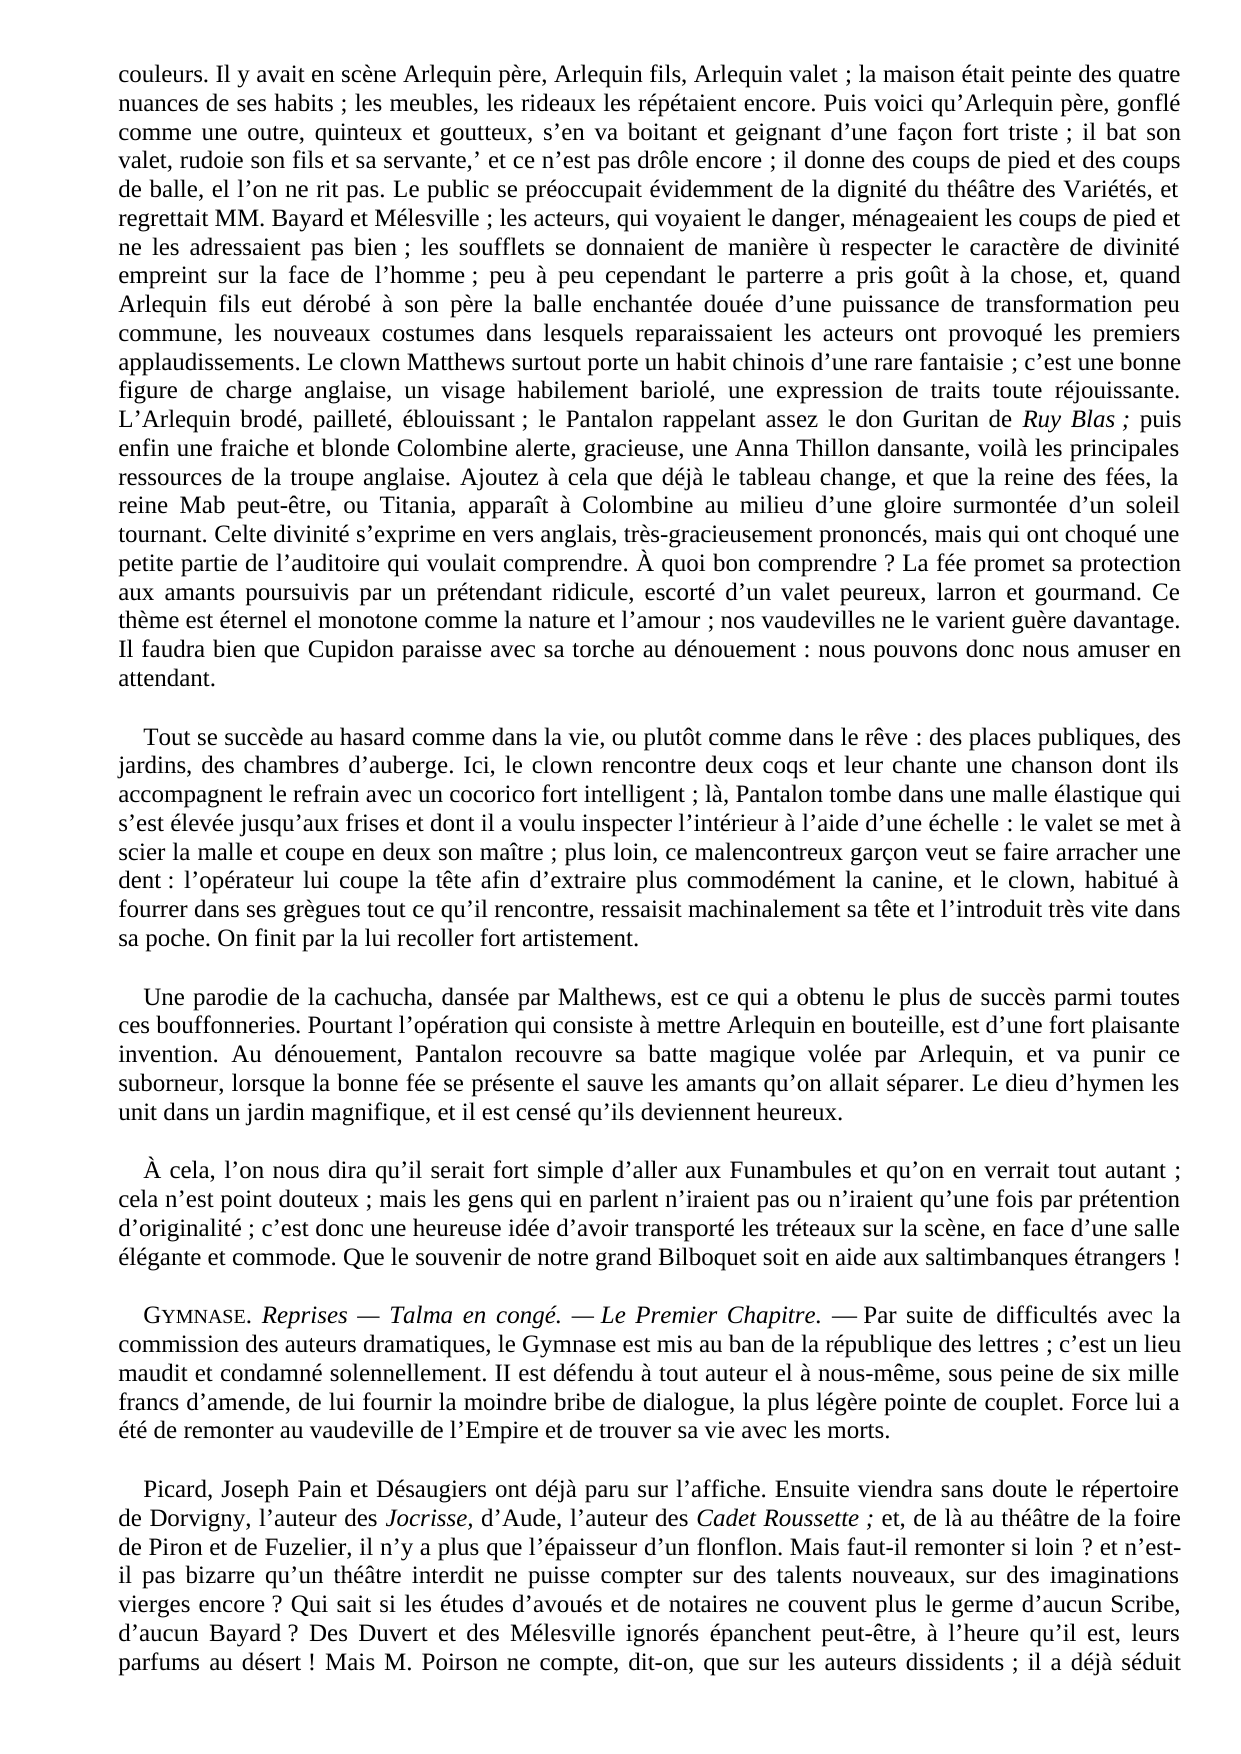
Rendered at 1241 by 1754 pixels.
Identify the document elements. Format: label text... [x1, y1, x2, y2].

text Tout se succède au hasard comme dans la vie, ou plutôt comme dans le rêve : des places publiques, des jardins, des chambres d’auberge. Ici, le clown rencontre deux coqs et leur chante une chanson dont ils accompagnent le refrain avec un cocorico fort intelligent ; là, Pantalon tombe dans une malle élastique qui s’est élevée jusqu’aux frises et dont il a voulu inspecter l’intérieur à l’aide d’une échelle : le valet se met à scier la malle et coupe en deux son maître ; plus loin, ce malencontreux garçon veut se faire arracher une dent : l’opérateur lui coupe la tête afin d’extraire plus commodément la canine, et le clown, habitué à fourrer dans ses grègues tout ce qu’il rencontre, ressaisit machinalement sa tête et l’introduit très vite dans sa poche. On finit par la lui recoller fort artistement. [118, 722, 1181, 952]
text À cela, l’on nous dira qu’il serait fort simple d’aller aux Funambules et qu’on en verrait tout autant ; cela n’est point douteux ; mais les gens qui en parlent n’iraient pas ou n’iraient qu’une fois par prétention d’originalité ; c’est donc une heureuse idée d’avoir transporté les tréteaux sur la scène, en face d’une salle élégante et commode. Que le souvenir de notre grand Bilboquet soit en aide aux saltimbanques étrangers ! [118, 1155, 1181, 1270]
text Gymnase. Reprises — Talma en congé. — Le Premier Chapitre. — Par suite de difficultés avec la commission des auteurs dramatiques, le Gymnase est mis au ban de la république des lettres ; c’est un lieu maudit et condamné solennellement. II est défendu à tout auteur el à nous-même, sous peine de six mille francs d’amende, de lui fournir la moindre bribe de dialogue, la plus légère pointe de couplet. Force lui a été de remonter au vaudeville de l’Empire et de trouver sa vie avec les morts. [118, 1300, 1181, 1444]
text Une parodie de la cachucha, dansée par Malthews, est ce qui a obtenu le plus de succès parmi toutes ces bouffonneries. Pourtant l’opération qui consiste à mettre Arlequin en bouteille, est d’une fort plaisante invention. Au dénouement, Pantalon recouvre sa batte magique volée par Arlequin, et va punir ce suborneur, lorsque la bonne fée se présente el sauve les amants qu’on allait séparer. Le dieu d’hymen les unit dans un jardin magnifique, et il est censé qu’ils deviennent heureux. [118, 982, 1181, 1125]
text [118, 1474, 1181, 1675]
